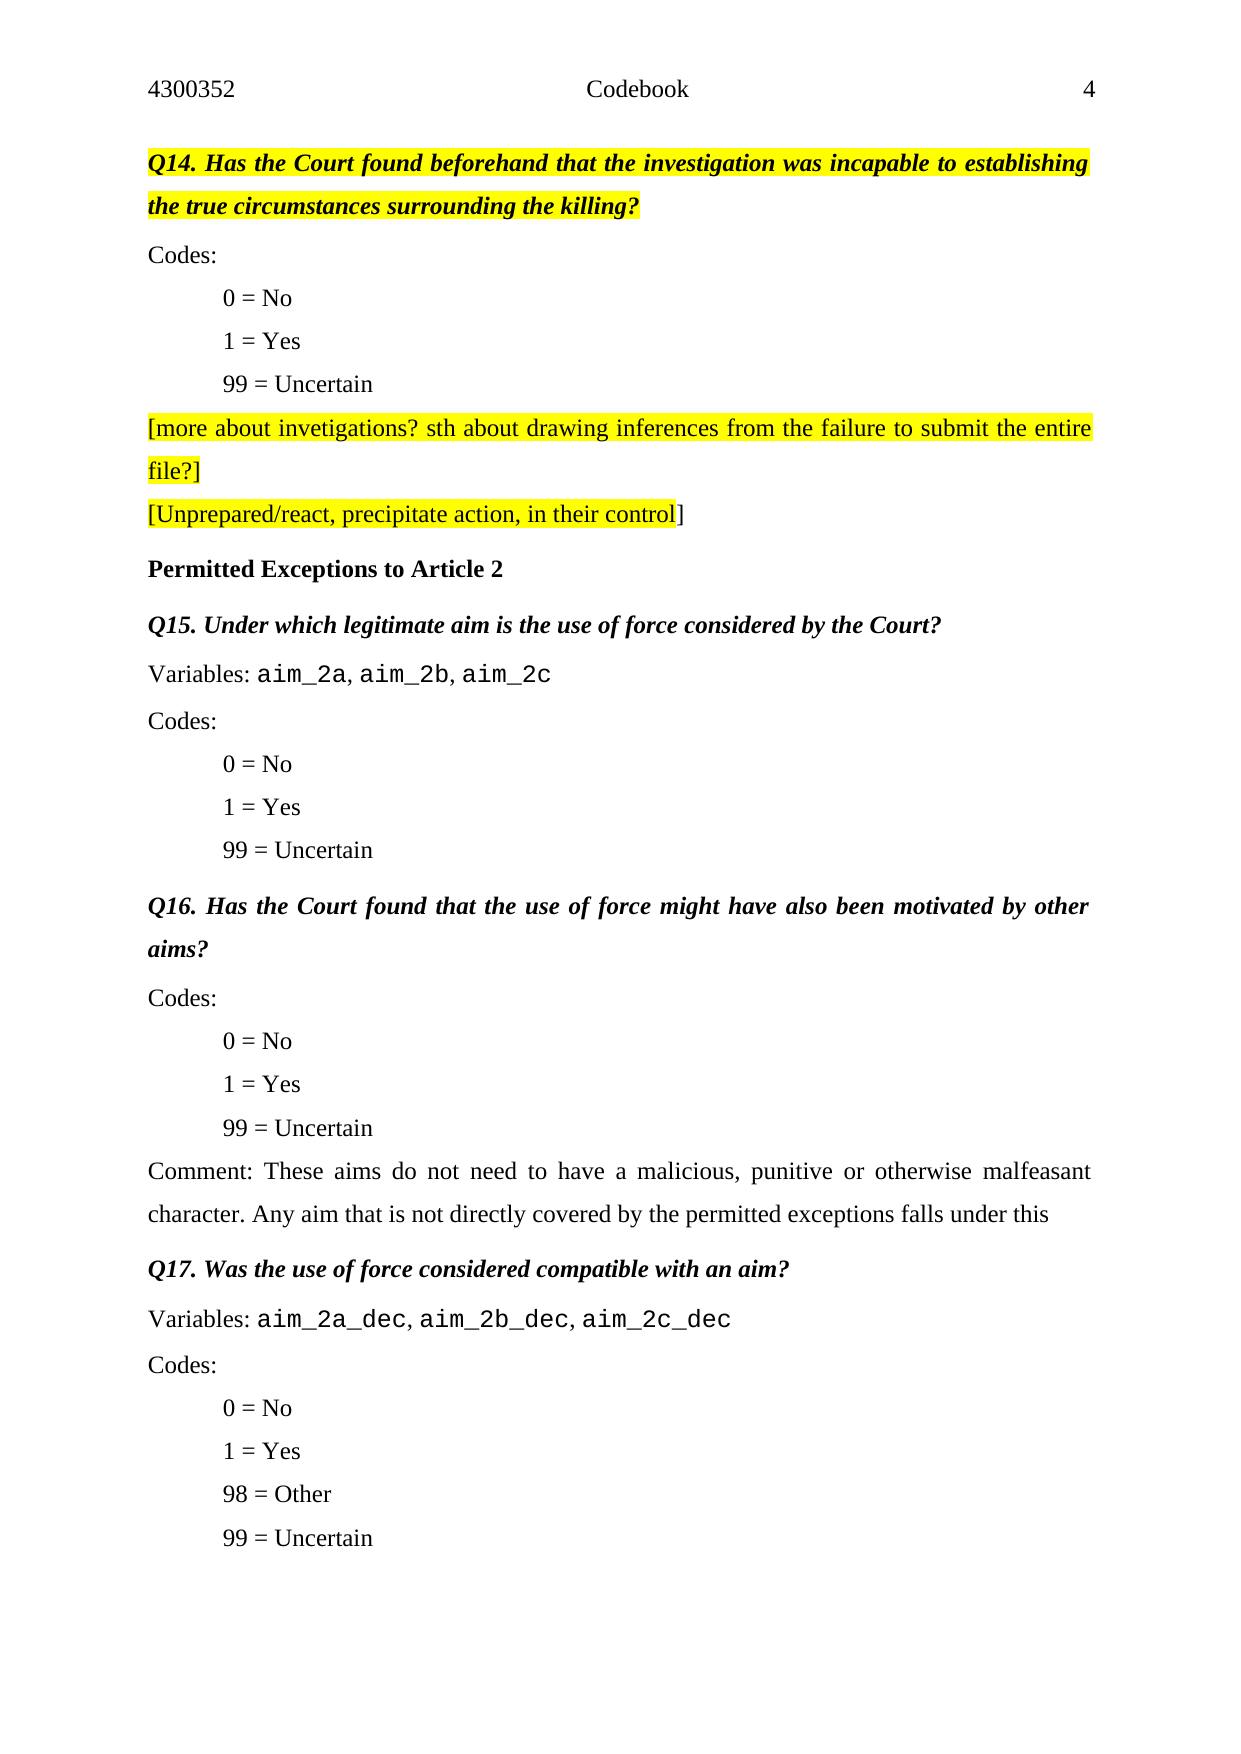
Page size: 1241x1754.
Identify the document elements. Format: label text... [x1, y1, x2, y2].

text Codes: [148, 706, 1093, 734]
text 1 = Yes [223, 1069, 1093, 1098]
text [more about invetigations? sth about drawing inferences from the failure to submit the entire file?] [148, 441, 1093, 484]
text 98 = Other [223, 1479, 1093, 1508]
text Comment: These aims do not need to have a malicious, punitive or otherwise malfeasant character. Any aim that is not directly covered by the permitted exceptions falls under this [148, 1156, 1093, 1228]
text Variables: aim_2a_dec, aim_2b_dec, aim_2c_dec [148, 1304, 1093, 1335]
text 0 = No [223, 283, 1093, 312]
text 99 = Uncertain [223, 369, 1093, 398]
text 1 = Yes [223, 1436, 1093, 1465]
text [Unprepared/react, precipitate action, in their control] [676, 499, 1093, 528]
text 1 = Yes [223, 326, 1093, 355]
subtitle Q15. Under which legitimate aim is the use of force considered by the Court? [148, 610, 1093, 639]
text 0 = No [223, 1026, 1093, 1055]
text 0 = No [223, 1393, 1093, 1422]
text Codes: [148, 1350, 1093, 1379]
text 0 = No [223, 749, 1093, 778]
text Codes: [148, 240, 1093, 269]
subtitle Q17. Was the use of force considered compatible with an aim? [148, 1254, 1093, 1283]
text 99 = Uncertain [223, 1523, 1093, 1551]
text 99 = Uncertain [223, 835, 1093, 864]
subtitle Permitted Exceptions to Article 2 [148, 554, 1093, 583]
subtitle Q16. Has the Court found that the use of force might have also been motivated by other aims? [148, 891, 1093, 963]
text Variables: aim_2a, aim_2b, aim_2c [148, 659, 1093, 690]
subtitle Q14. Has the Court found beforehand that the investigation was incapable to establishing the true circumstances surrounding the killing? [148, 148, 1093, 219]
text 99 = Uncertain [223, 1113, 1093, 1141]
text Codes: [148, 983, 1093, 1012]
text 1 = Yes [223, 792, 1093, 821]
